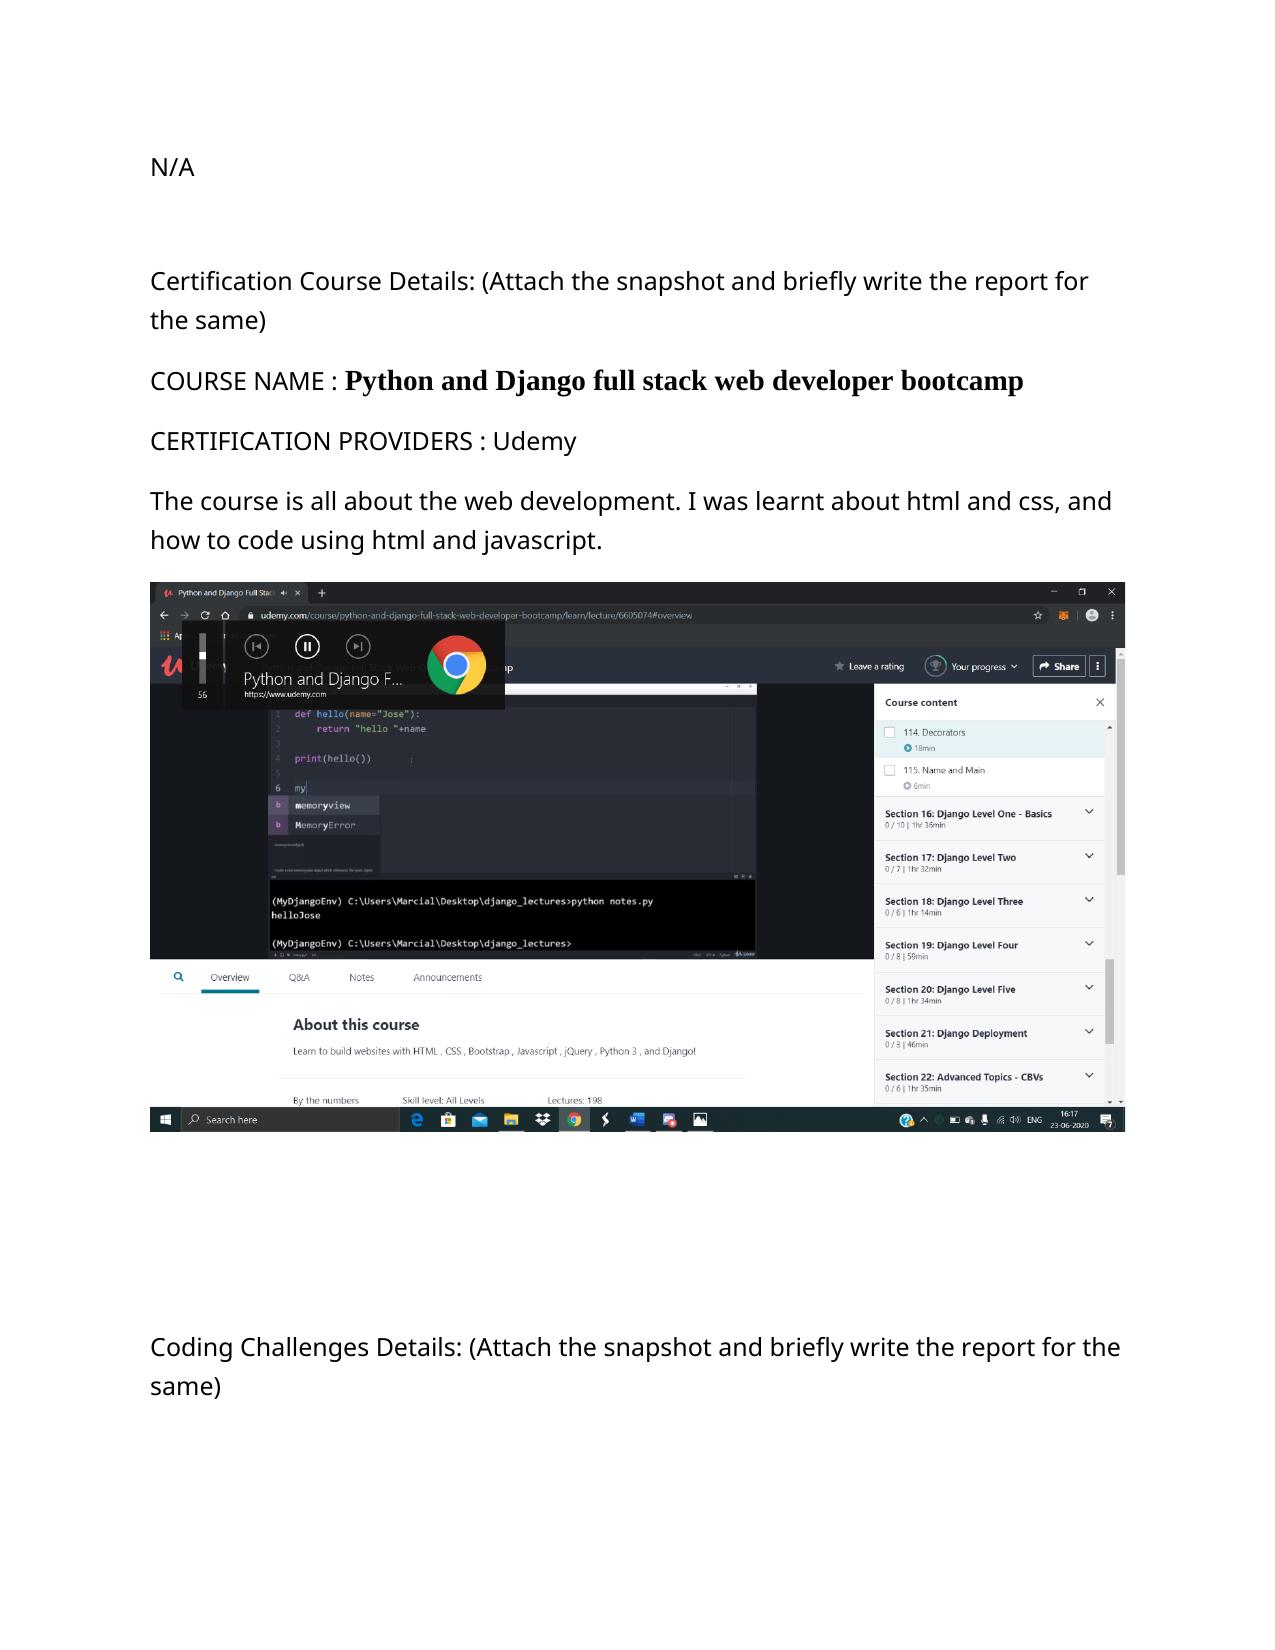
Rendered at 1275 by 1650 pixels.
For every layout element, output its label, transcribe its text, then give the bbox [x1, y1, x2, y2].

text Certification Course Details: (Attach the snapshot and briefly write the report for the same) [150, 264, 1125, 337]
text The course is all about the web development. I was learnt about html and css, and how to code using html and javascript. [150, 483, 1125, 557]
text COURSE NAME : Python and Django full stack web developer bootcamp [150, 363, 1125, 398]
text CERTIFICATION PROVIDERS : Udemy [150, 423, 1125, 458]
picture [150, 582, 1125, 1132]
text N/A [150, 150, 1125, 184]
text Coding Challenges Details: (Attach the snapshot and briefly write the report for the same) [150, 1329, 1125, 1402]
